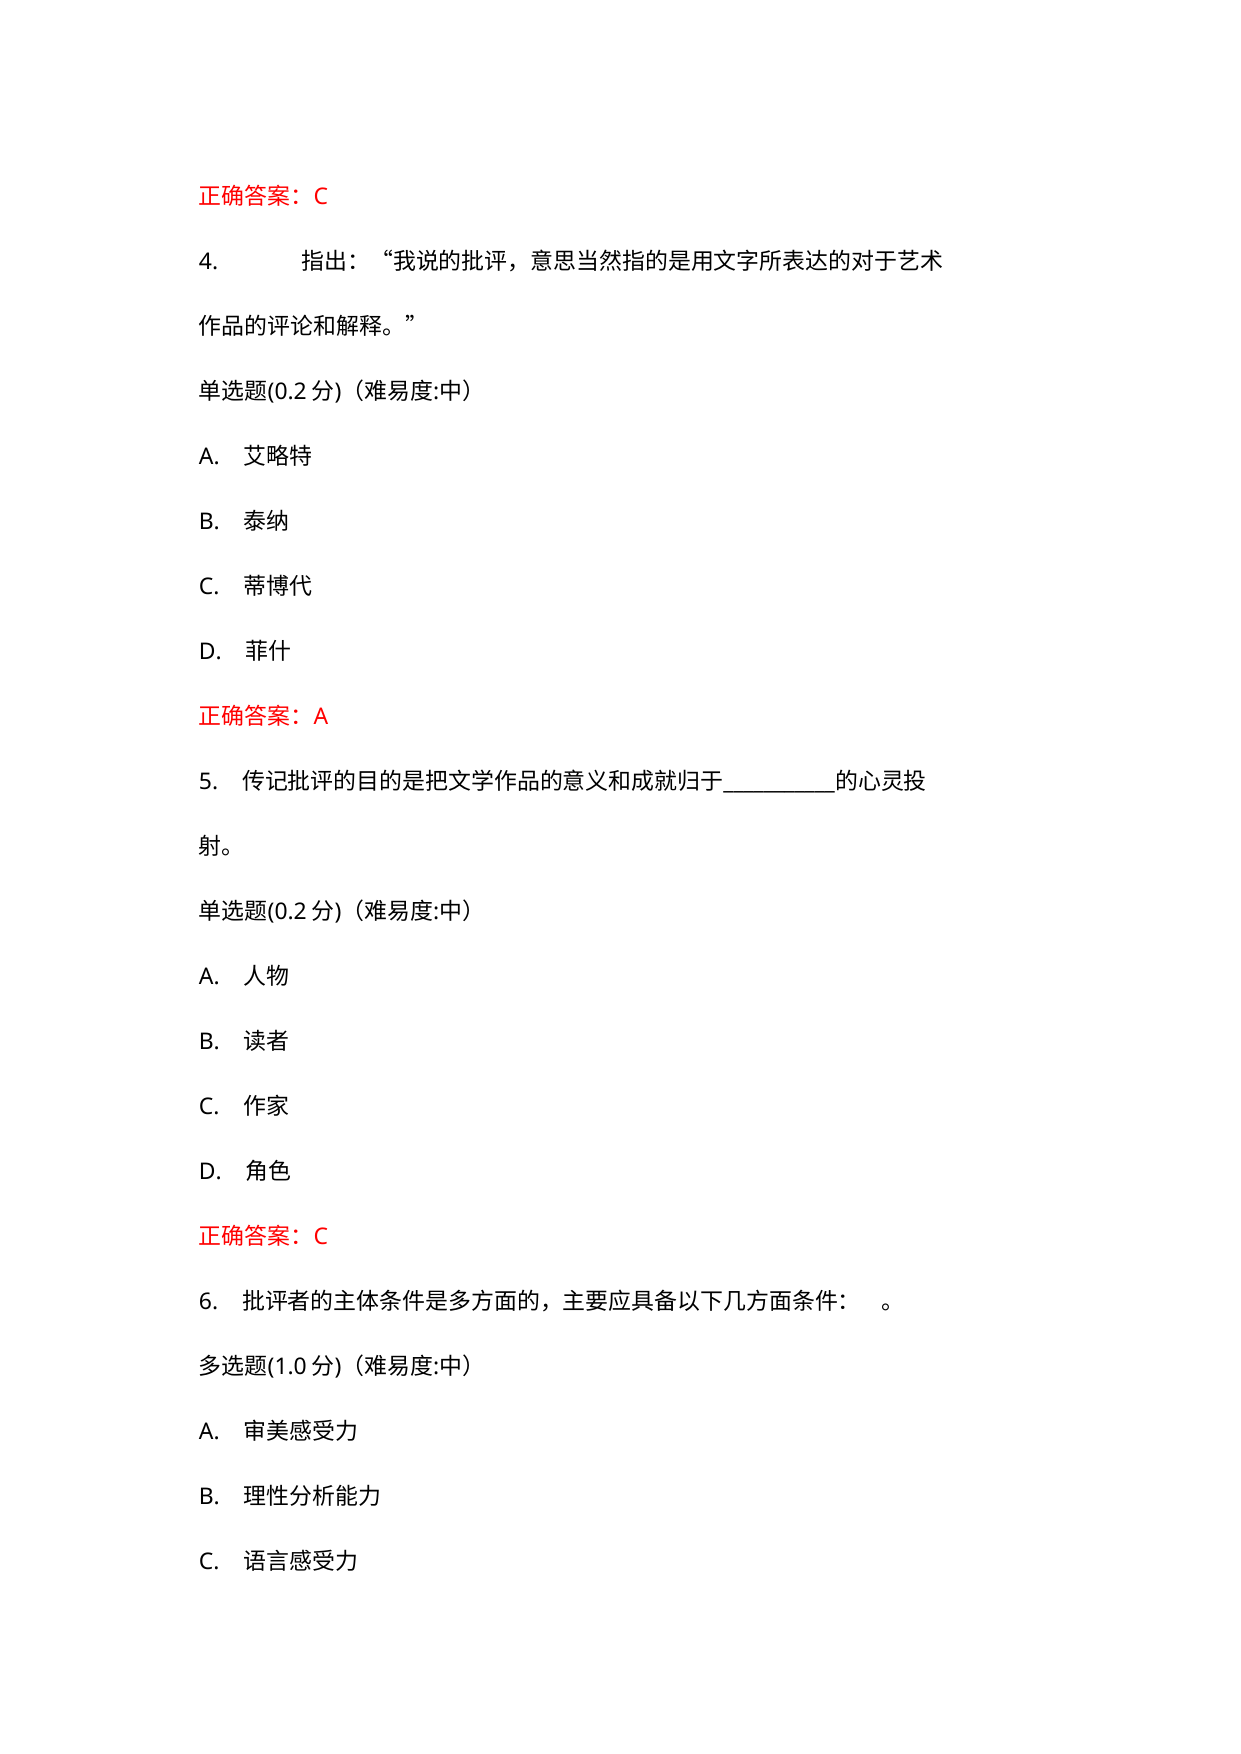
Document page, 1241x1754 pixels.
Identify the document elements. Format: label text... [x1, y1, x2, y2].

table_cell D. 角色 [188, 1137, 971, 1202]
table_cell 单选题(0.2分)（难易度:中） [188, 877, 971, 942]
table_cell B. 理性分析能力 [188, 1462, 971, 1527]
table_cell B. 读者 [188, 1007, 971, 1072]
table_cell 正确答案：C [188, 1202, 971, 1267]
table_cell C. 蒂博代 [188, 552, 971, 617]
table_cell C. 作家 [188, 1072, 971, 1137]
table_cell A. 审美感受力 [188, 1397, 971, 1462]
table_cell A. 艾略特 [188, 422, 971, 487]
table_cell 5. 传记批评的目的是把文学作品的意义和成就归于___________的心灵投射。 [188, 747, 971, 877]
table_cell 正确答案：C [188, 162, 971, 227]
table_cell 4. 指出：“我说的批评，意思当然指的是用文字所表达的对于艺术作品的评论和解释。” [188, 227, 971, 357]
table_cell 6. 批评者的主体条件是多方面的，主要应具备以下几方面条件： 。 [188, 1267, 971, 1332]
table_cell D. 菲什 [188, 617, 971, 682]
table_cell 单选题(0.2分)（难易度:中） [188, 357, 971, 422]
table_cell B. 泰纳 [188, 487, 971, 552]
table_cell A. 人物 [188, 942, 971, 1007]
table_cell 正确答案：A [188, 682, 971, 747]
table_cell 多选题(1.0分)（难易度:中） [188, 1332, 971, 1397]
table_cell C. 语言感受力 [188, 1527, 971, 1592]
